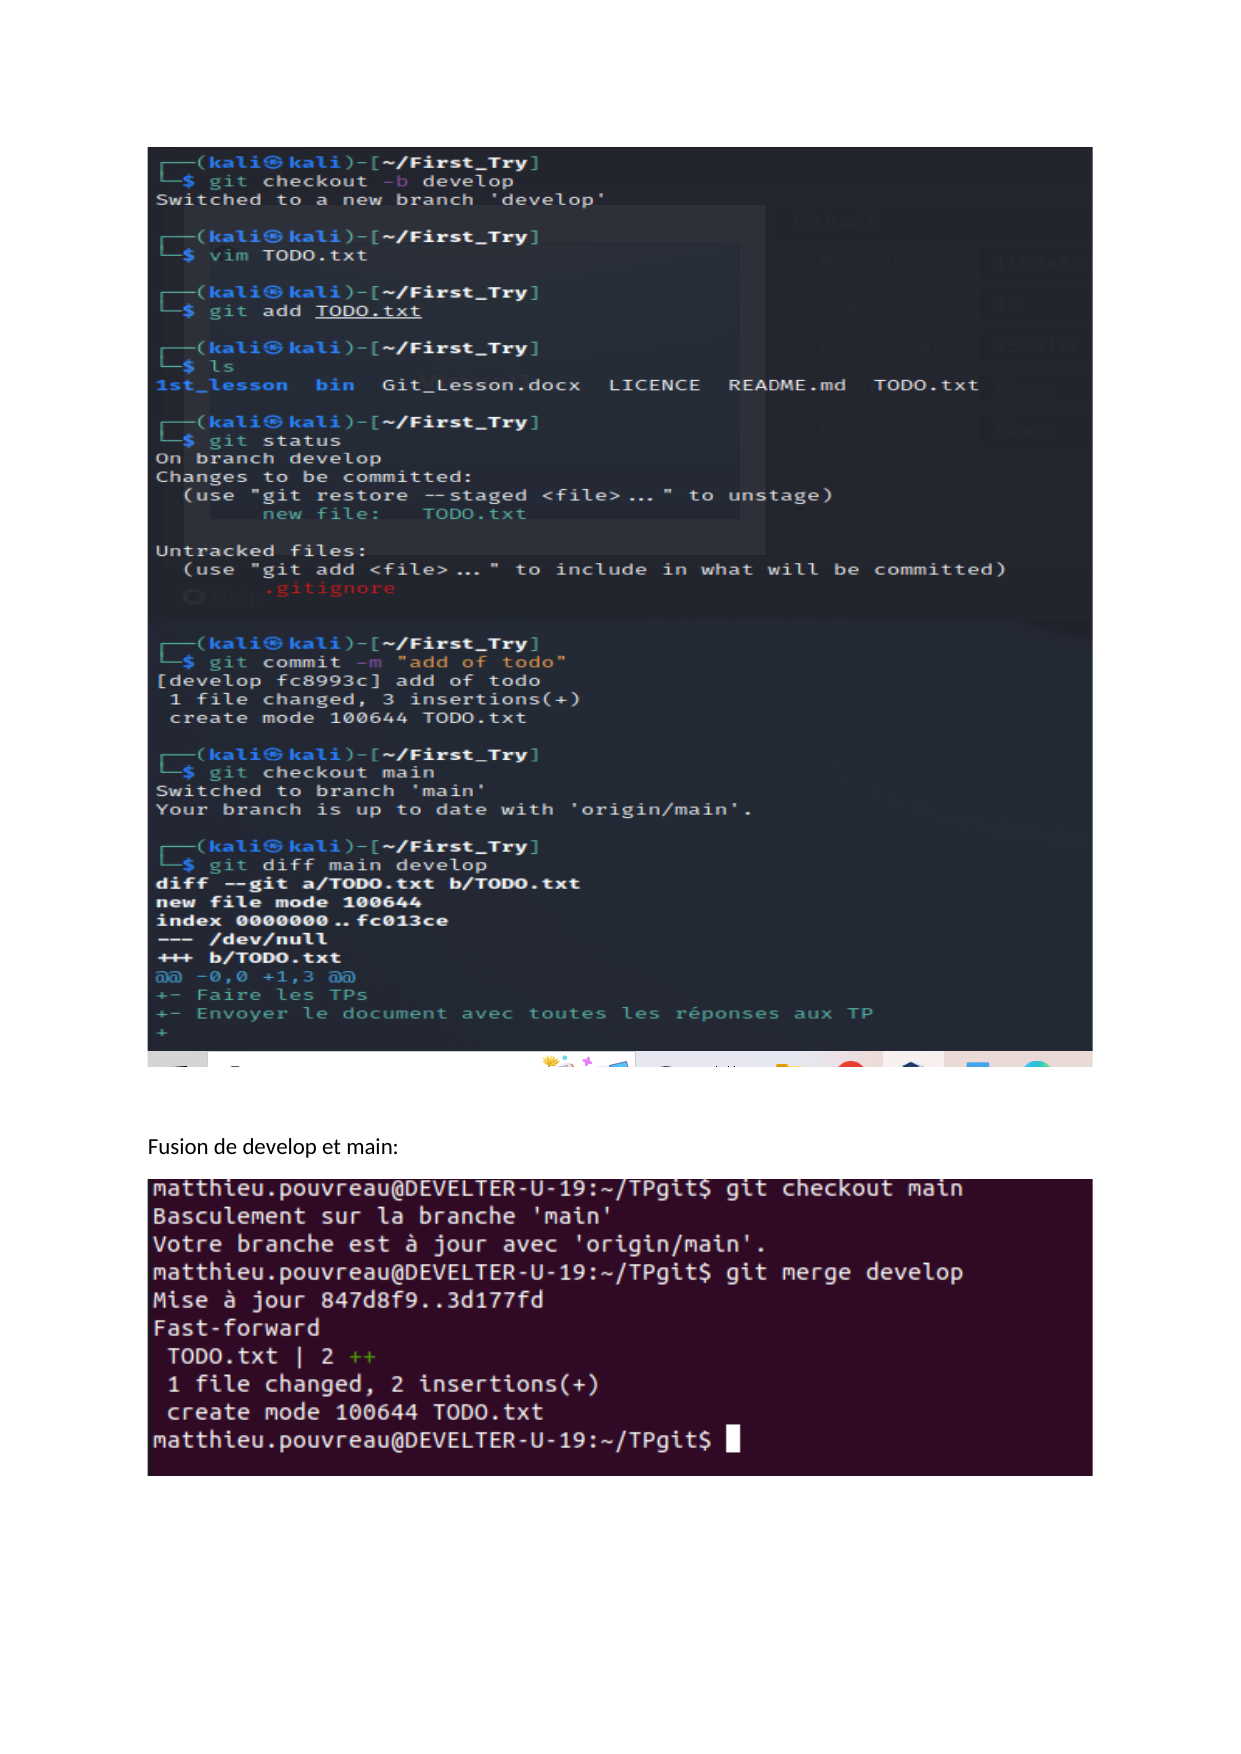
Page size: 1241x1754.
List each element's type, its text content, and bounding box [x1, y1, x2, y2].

picture [147, 147, 1093, 1067]
picture [147, 1179, 1093, 1476]
text Fusion de develop et main: [148, 1132, 1093, 1160]
